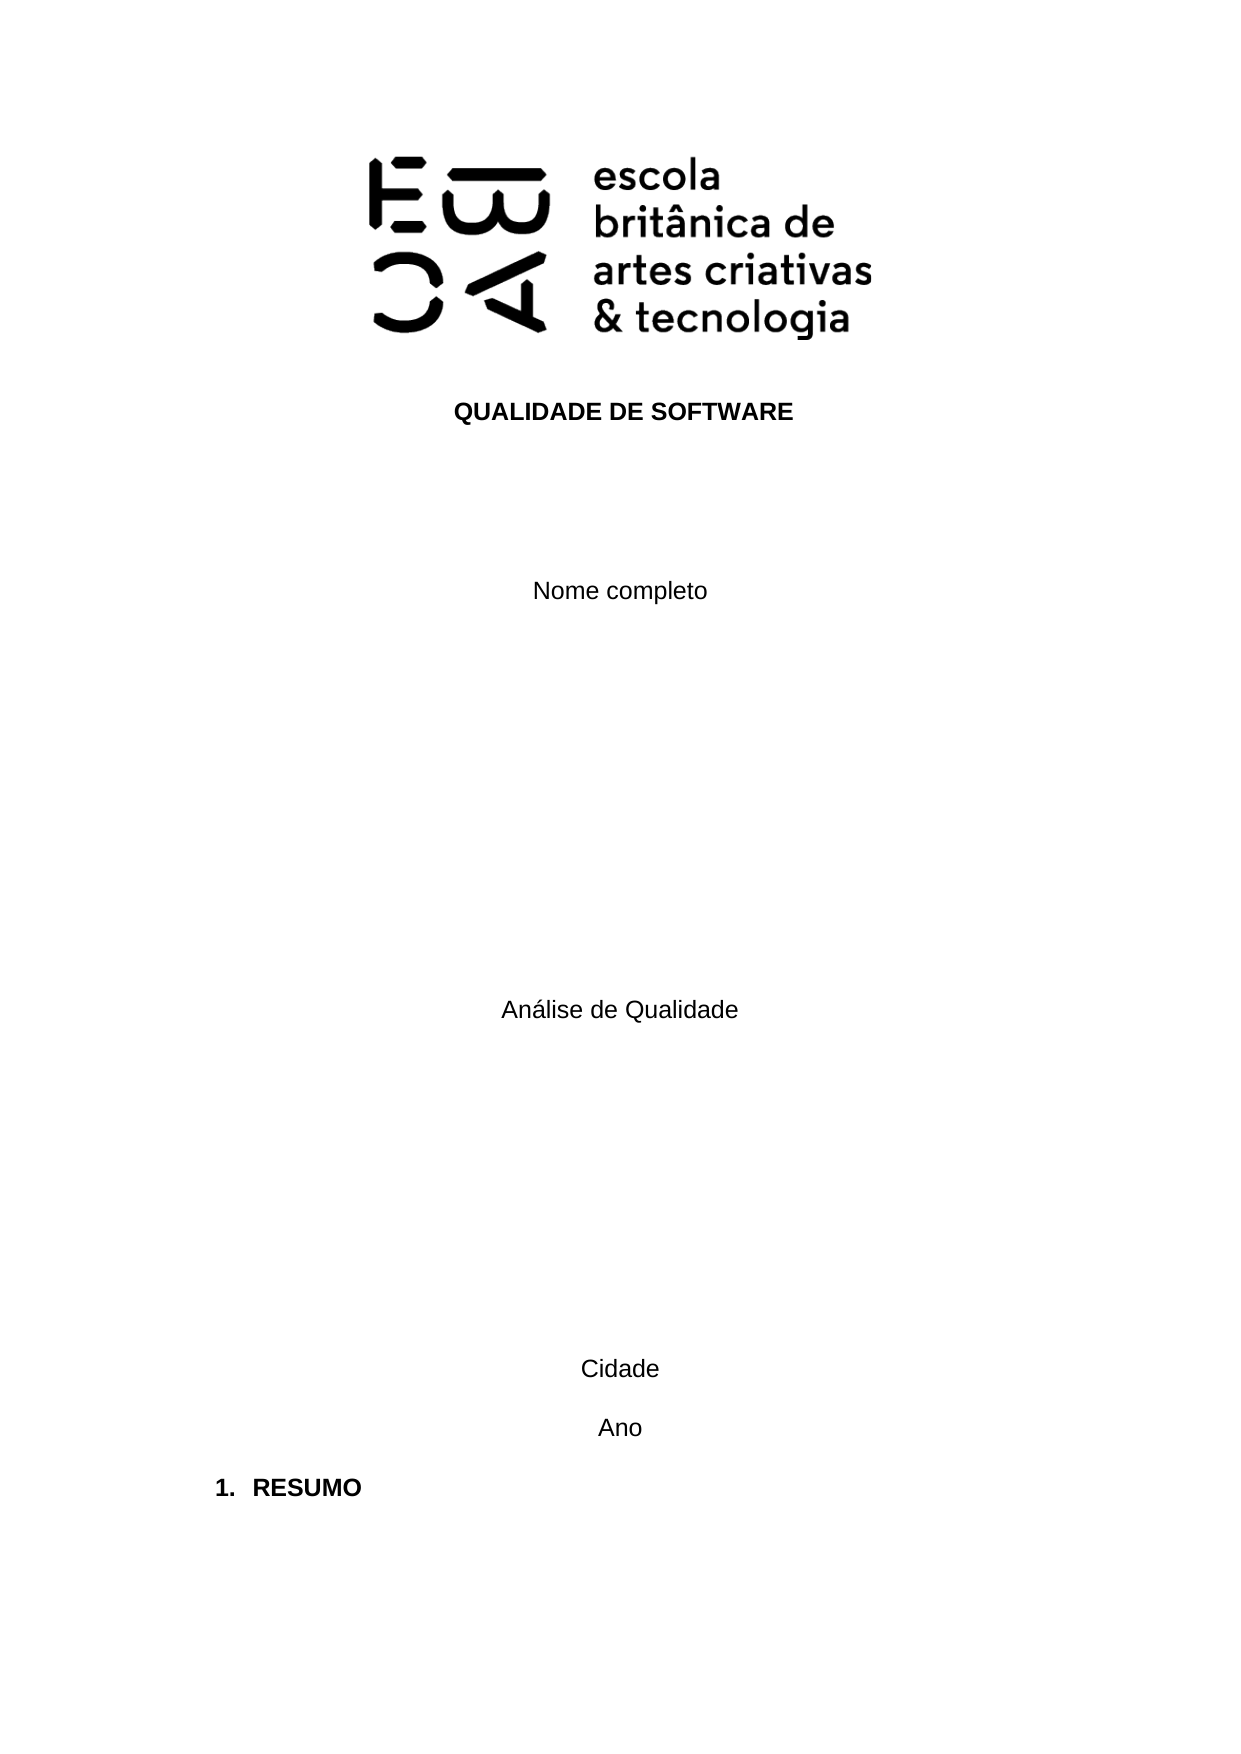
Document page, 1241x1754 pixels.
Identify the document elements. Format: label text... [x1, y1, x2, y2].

picture [369, 147, 872, 340]
text Ano [177, 1413, 1063, 1442]
text Cidade [177, 1354, 1063, 1382]
text Análise de Qualidade [177, 995, 1063, 1024]
text Nome completo [177, 576, 1063, 605]
text QUALIDADE DE SOFTWARE [177, 397, 1063, 426]
subtitle RESUMO [215, 1473, 1063, 1502]
